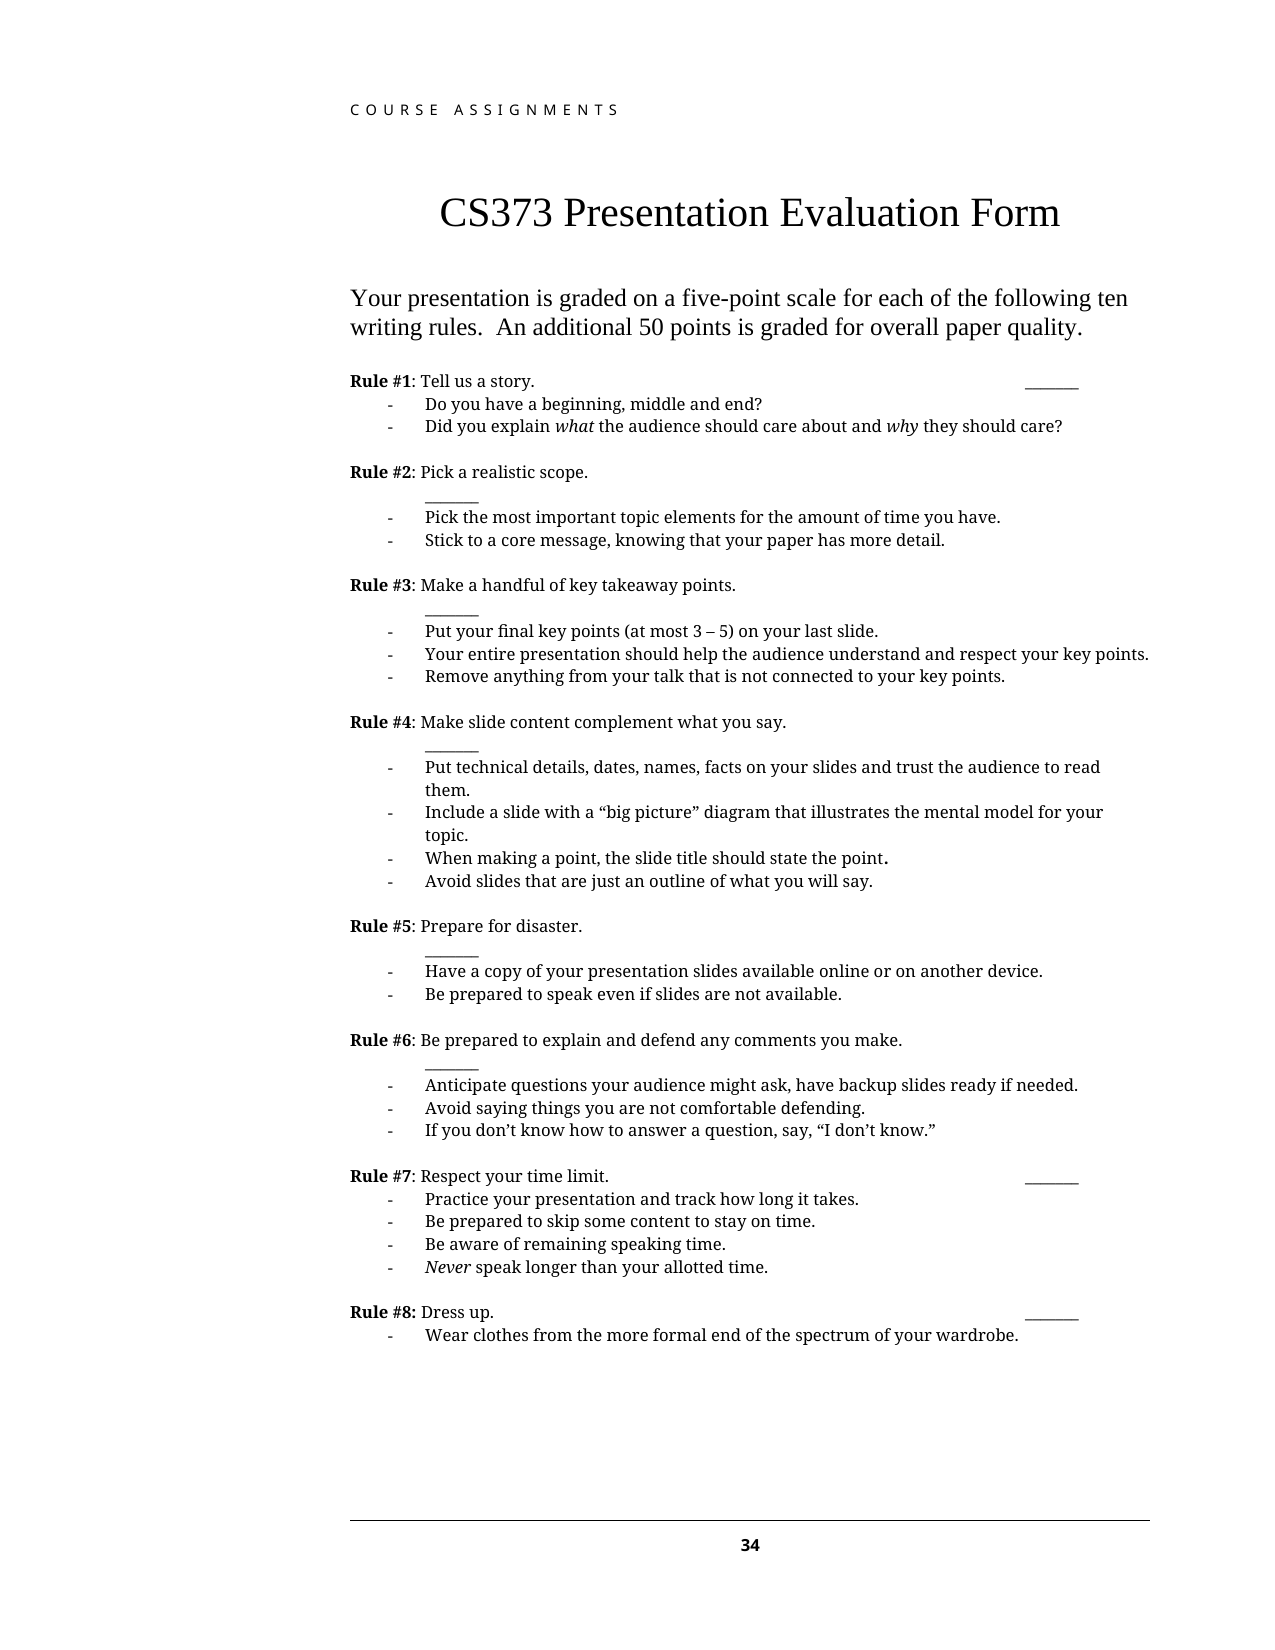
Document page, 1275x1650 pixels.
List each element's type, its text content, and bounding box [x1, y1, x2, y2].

list Anticipate questions your audience might ask, have backup slides ready if needed. [387, 1073, 1150, 1096]
list Pick the most important topic elements for the amount of time you have. [387, 506, 1150, 528]
list When making a point, the slide title should state the point. [387, 846, 1150, 869]
list Wear clothes from the more formal end of the spectrum of your wardrobe. [387, 1323, 1150, 1346]
text Rule #2: Pick a realistic scope. _______ [350, 460, 1150, 506]
list Never speak longer than your allotted time. [387, 1255, 1150, 1278]
list Be aware of remaining speaking time. [387, 1232, 1150, 1255]
list Avoid slides that are just an outline of what you will say. [387, 869, 1150, 892]
text Rule #8: Dress up. _______ [350, 1301, 1150, 1323]
list Have a copy of your presentation slides available online or on another device. [387, 960, 1150, 983]
list Do you have a beginning, middle and end? [387, 392, 1150, 415]
text Rule #7: Respect your time limit. _______ [350, 1164, 1150, 1187]
list Put technical details, dates, names, facts on your slides and trust the audience to read them. [387, 756, 1150, 801]
text Rule #4: Make slide content complement what you say. _______ [350, 710, 1150, 756]
list Be prepared to skip some content to stay on time. [387, 1210, 1150, 1232]
list Put your final key points (at most 3 – 5) on your last slide. [387, 619, 1150, 642]
list Avoid saying things you are not comfortable defending. [387, 1096, 1150, 1119]
list If you don’t know how to answer a question, say, “I don’t know.” [387, 1119, 1150, 1142]
text CS373 Presentation Evaluation Form [350, 187, 1150, 235]
list Stick to a core message, knowing that your paper has more detail. [387, 528, 1150, 551]
text Rule #3: Make a handful of key takeaway points. _______ [350, 574, 1150, 619]
list Include a slide with a “big picture” diagram that illustrates the mental model for your topic. [387, 801, 1150, 846]
list Your entire presentation should help the audience understand and respect your key points. [387, 642, 1150, 665]
text Rule #5: Prepare for disaster. _______ [350, 914, 1150, 960]
list Remove anything from your talk that is not connected to your key points. [387, 665, 1150, 687]
text Your presentation is graded on a five-point scale for each of the following ten writing rules. An additional 50 points is graded for overall paper quality. [350, 283, 1150, 341]
text Rule #1: Tell us a story. _______ [350, 369, 1150, 392]
list Did you explain what the audience should care about and why they should care? [387, 415, 1150, 438]
list Be prepared to speak even if slides are not available. [387, 983, 1150, 1005]
list Practice your presentation and track how long it takes. [387, 1187, 1150, 1210]
text Rule #6: Be prepared to explain and defend any comments you make. _______ [350, 1028, 1150, 1073]
